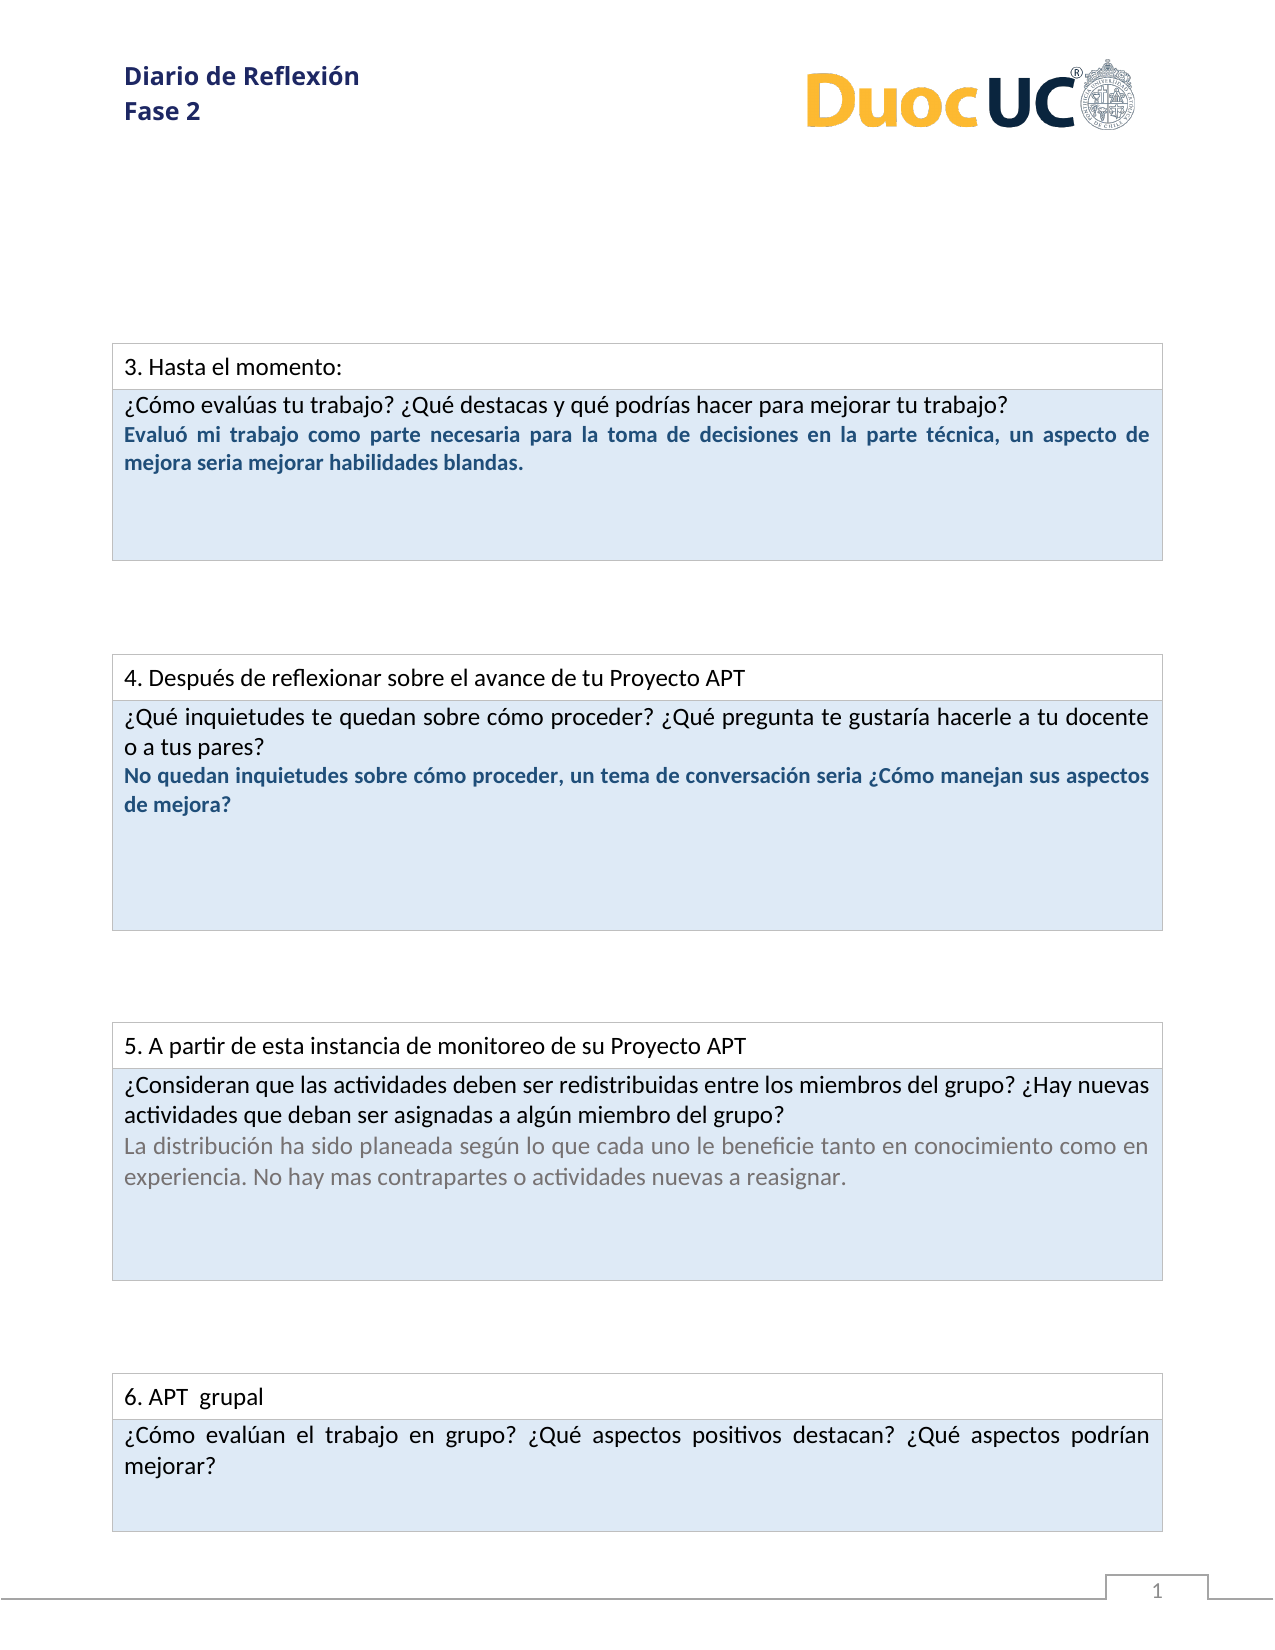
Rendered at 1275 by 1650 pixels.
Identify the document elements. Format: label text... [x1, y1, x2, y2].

table_header 6. APT grupal [113, 1374, 1162, 1419]
table_cell ¿Consideran que las actividades deben ser redistribuidas entre los miembros del grupo? ¿Hay nuevas actividades que deban ser asignadas a algún miembro del grupo? La distribución ha sido planeada según lo que cada uno le beneficie tanto en conocimiento como en experiencia. No hay mas contrapartes o actividades nuevas a reasignar. [113, 1069, 1162, 1280]
table_header 4. Después de reflexionar sobre el avance de tu Proyecto APT [113, 655, 1162, 699]
table_header 3. Hasta el momento: [113, 344, 1162, 388]
table_cell ¿Cómo evalúas tu trabajo? ¿Qué destacas y qué podrías hacer para mejorar tu trabajo? Evaluó mi trabajo como parte necesaria para la toma de decisiones en la parte técnica, un aspecto de mejora seria mejorar habilidades blandas. [113, 390, 1162, 560]
table_header 5. A partir de esta instancia de monitoreo de su Proyecto APT [113, 1023, 1162, 1068]
table_cell ¿Qué inquietudes te quedan sobre cómo proceder? ¿Qué pregunta te gustaría hacerle a tu docente o a tus pares? No quedan inquietudes sobre cómo proceder, un tema de conversación seria ¿Cómo manejan sus aspectos de mejora? [113, 701, 1162, 930]
picture [807, 59, 1135, 130]
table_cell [113, 1420, 1162, 1531]
